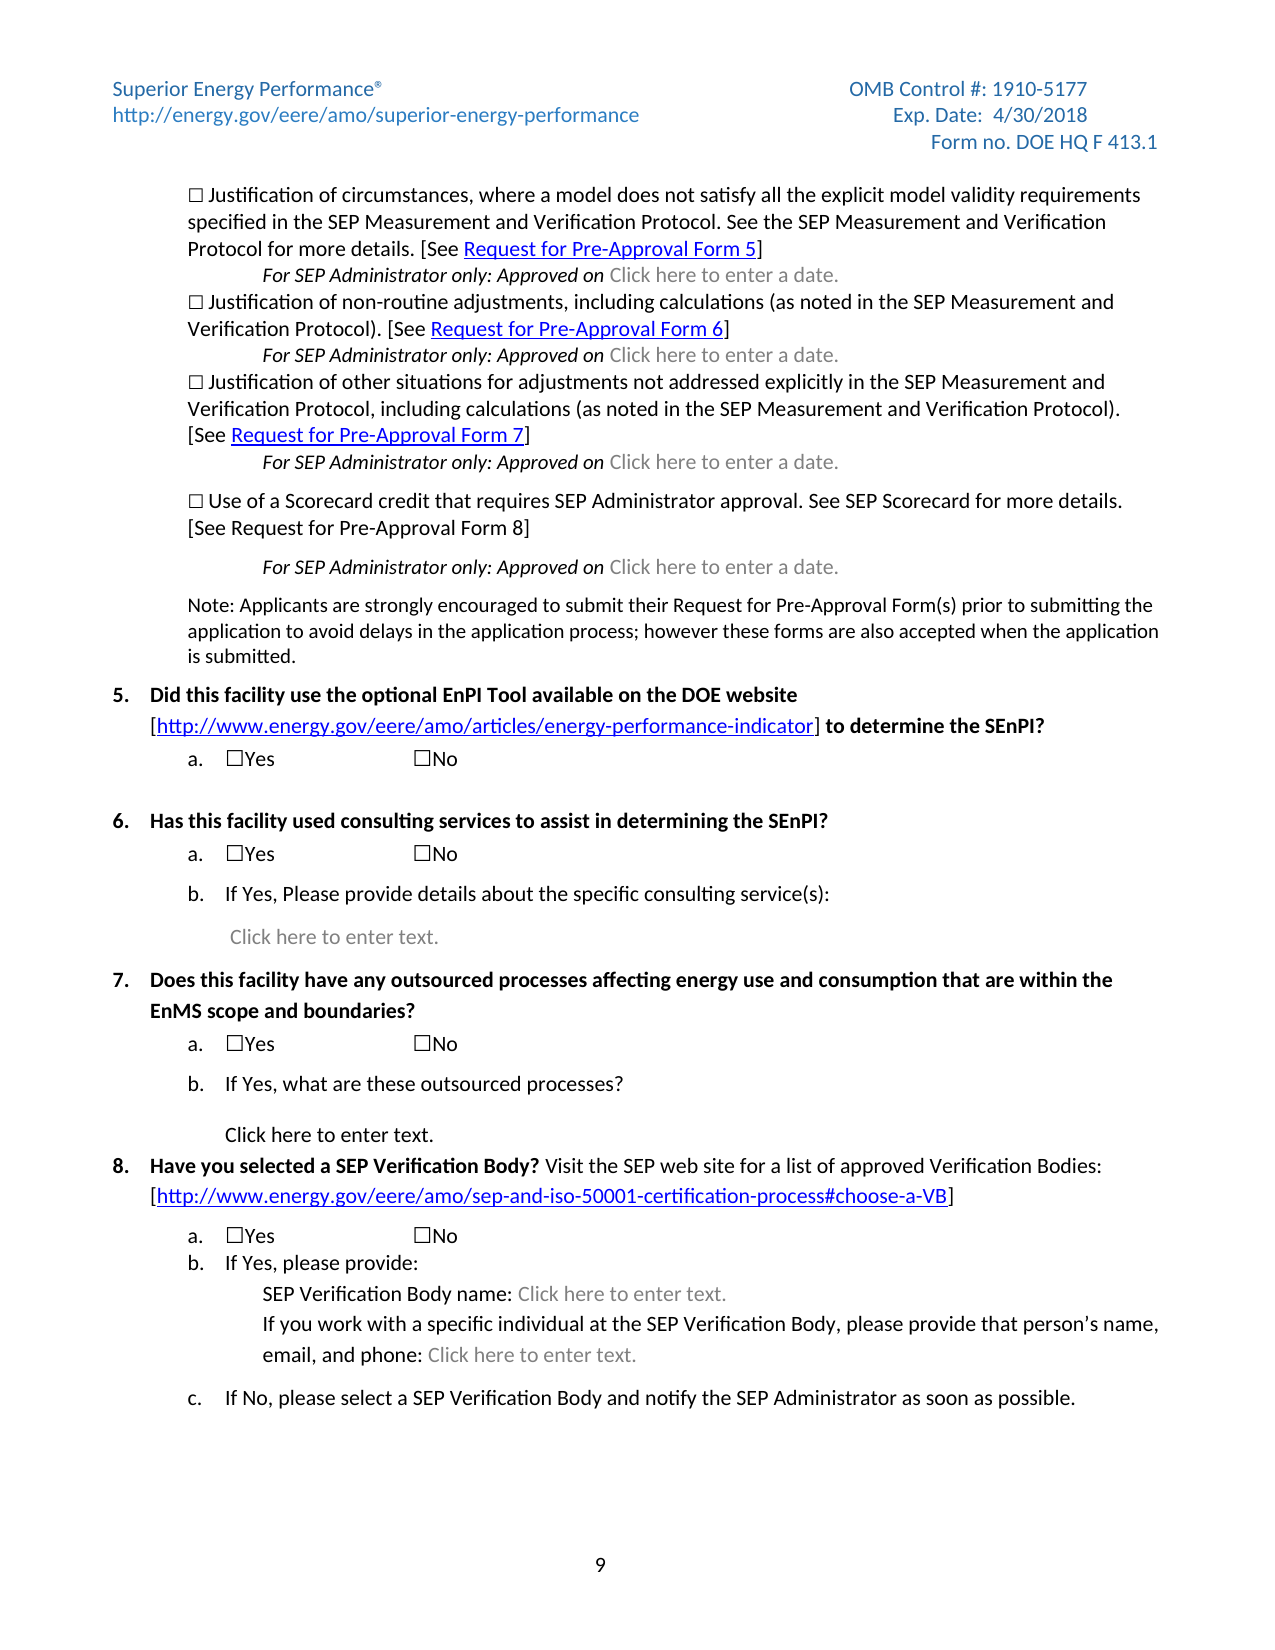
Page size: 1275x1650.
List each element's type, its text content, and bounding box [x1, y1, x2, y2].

text For SEP Administrator only: Approved on [187, 342, 1162, 368]
list Use of a Scorecard credit that requires SEP Administrator approval. See SEP Scorecard for more details. [See Request for Pre-Approval Form 8] [187, 487, 1162, 541]
text For SEP Administrator only: Approved on [187, 262, 1162, 288]
list SEP Verification Body name: [225, 1280, 1162, 1307]
text Justification of other situations for adjustments not addressed explicitly in the SEP Measurement and Verification Protocol, including calculations (as noted in the SEP Measurement and Verification Protocol). [See Request for Pre-Approval Form 7] [187, 368, 1162, 448]
list Did this facility use the optional EnPI Tool available on the DOE website [http://www.energy.gov/eere/amo/articles/energy-performance-indicator] to determine the SEnPI? [112, 681, 1162, 738]
list Yes No [187, 838, 1162, 868]
list If Yes, please provide: [187, 1249, 1162, 1276]
list Yes No [187, 1219, 1162, 1249]
list If you work with a specific individual at the SEP Verification Body, please provide that person’s name, email, and phone: [262, 1311, 1162, 1368]
list If Yes, Please provide details about the specific consulting service(s): [187, 880, 1162, 907]
list For SEP Administrator only: Approved on [187, 553, 1162, 580]
list If No, please select a SEP Verification Body and notify the SEP Administrator as soon as possible. [187, 1384, 1162, 1411]
list If Yes, what are these outsourced processes? [187, 1070, 1162, 1097]
text Justification of non-routine adjustments, including calculations (as noted in the SEP Measurement and Verification Protocol). [See Request for Pre-Approval Form 6] [187, 288, 1162, 342]
text For SEP Administrator only: Approved on [187, 448, 1162, 475]
list Does this facility have any outsourced processes affecting energy use and consumption that are within the EnMS scope and boundaries? [112, 966, 1162, 1024]
list Has this facility used consulting services to assist in determining the SEnPI? [112, 807, 1162, 834]
list Have you selected a SEP Verification Body? Visit the SEP web site for a list of approved Verification Bodies: [http://www.energy.gov/eere/amo/sep-and-iso-50001-certification-process#choose-a-VB] [112, 1152, 1162, 1209]
text Justification of circumstances, where a model does not satisfy all the explicit model validity requirements specified in the SEP Measurement and Verification Protocol. See the SEP Measurement and Verification Protocol for more details. [See Request for Pre-Approval Form 5] [187, 182, 1162, 262]
list Yes No [187, 1028, 1162, 1057]
list Note: Applicants are strongly encouraged to submit their Request for Pre-Approval Form(s) prior to submitting the application to avoid delays in the application process; however these forms are also accepted when the application is submitted. [187, 592, 1162, 669]
list Yes No [187, 742, 1162, 772]
